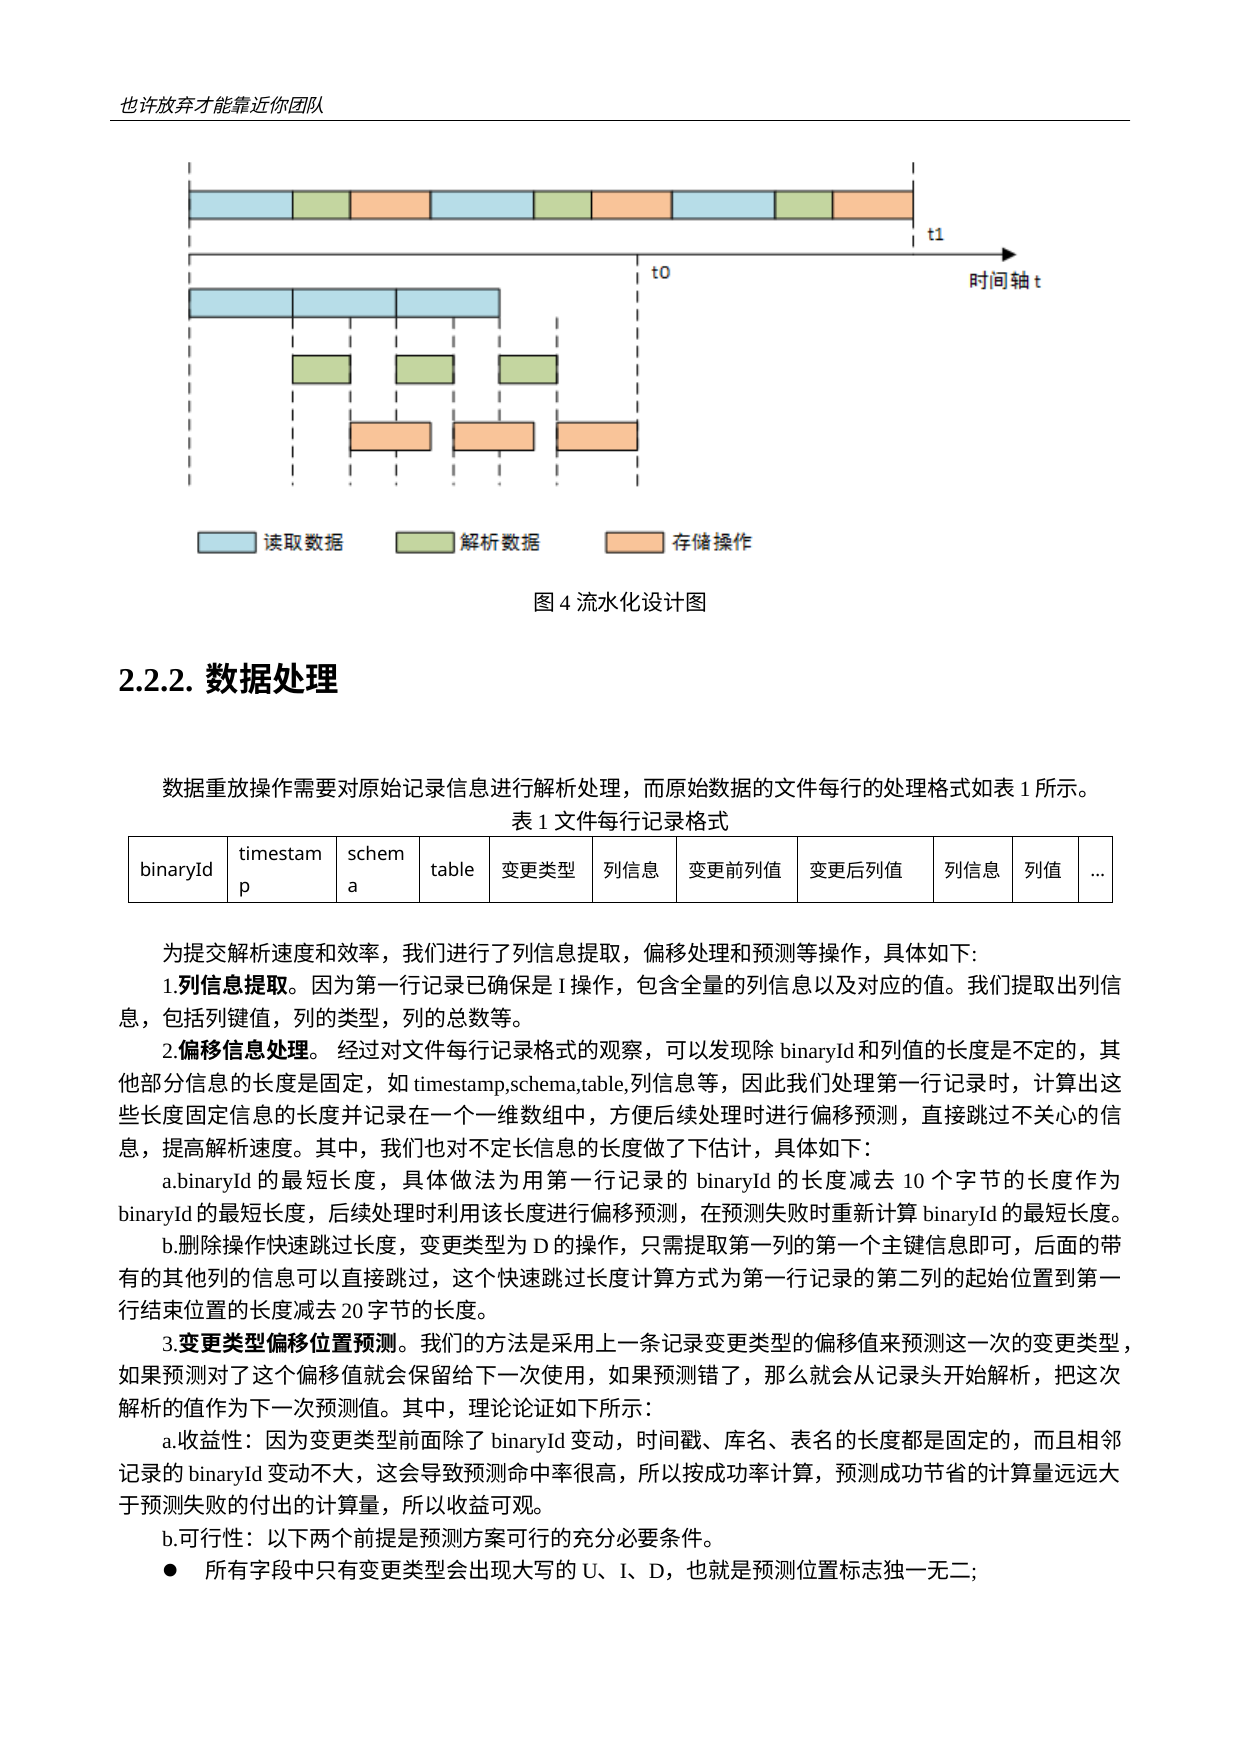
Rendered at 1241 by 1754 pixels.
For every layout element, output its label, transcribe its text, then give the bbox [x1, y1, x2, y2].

table_header 列值 [1013, 837, 1078, 902]
list 收益性：因为变更类型前面除了binaryId变动，时间戳、库名、表名的长度都是固定的，而且相邻记录的binaryId变动不大，这会导致预测命中率很高，所以按成功率计算，预测成功节省的计算量远远大于预测失败的付出的计算量，所以收益可观。 [118, 1423, 1122, 1520]
text a.binaryId的最短长度，具体做法为用第一行记录的binaryId的长度减去10个字节的长度作为binaryId的最短长度，后续处理时利用该长度进行偏移预测，在预测失败时重新计算binaryId的最短长度。 [118, 1163, 1122, 1228]
text 图4 流水化设计图 [118, 584, 1122, 617]
table_header … [1079, 837, 1112, 902]
list 可行性：以下两个前提是预测方案可行的充分必要条件。 [118, 1520, 1122, 1553]
picture [187, 162, 1053, 563]
table_header 变更后列值 [798, 837, 933, 902]
list 变更类型偏移位置预测。我们的方法是采用上一条记录变更类型的偏移值来预测这一次的变更类型，如果预测对了这个偏移值就会保留给下一次使用，如果预测错了，那么就会从记录头开始解析，把这次解析的值作为下一次预测值。其中，理论论证如下所示： [118, 1325, 1122, 1423]
text 表1 文件每行记录格式 [118, 803, 1122, 836]
text 为提交解析速度和效率，我们进行了列信息提取，偏移处理和预测等操作，具体如下: [118, 935, 1122, 968]
table_header 变更前列值 [677, 837, 797, 902]
subtitle 数据处理 [118, 644, 1122, 709]
text 数据重放操作需要对原始记录信息进行解析处理，而原始数据的文件每行的处理格式如表1所示。 [118, 771, 1122, 803]
text b.删除操作快速跳过长度，变更类型为D的操作，只需提取第一列的第一个主键信息即可，后面的带有的其他列的信息可以直接跳过，这个快速跳过长度计算方式为第一行记录的第二列的起始位置到第一行结束位置的长度减去20字节的长度。 [118, 1228, 1122, 1325]
table_header timestamp [228, 837, 336, 902]
table_header 列信息 [934, 837, 1012, 902]
table_header binaryId [129, 837, 227, 902]
list 列信息提取。因为第一行记录已确保是I操作，包含全量的列信息以及对应的值。我们提取出列信息，包括列键值，列的类型，列的总数等。 [118, 968, 1122, 1033]
list 偏移信息处理。 经过对文件每行记录格式的观察，可以发现除binaryId和列值的长度是不定的，其他部分信息的长度是固定，如timestamp,schema,table,列信息等，因此我们处理第一行记录时，计算出这些长度固定信息的长度并记录在一个一维数组中，方便后续处理时进行偏移预测，直接跳过不关心的信息，提高解析速度。其中，我们也对不定长信息的长度做了下估计，具体如下： [118, 1033, 1122, 1163]
table_header 变更类型 [490, 837, 592, 902]
list 所有字段中只有变更类型会出现大写的U、I、D，也就是预测位置标志独一无二; [162, 1553, 1122, 1585]
table_header schema [337, 837, 419, 902]
table_header table [420, 837, 489, 902]
table_header 列信息 [593, 837, 676, 902]
